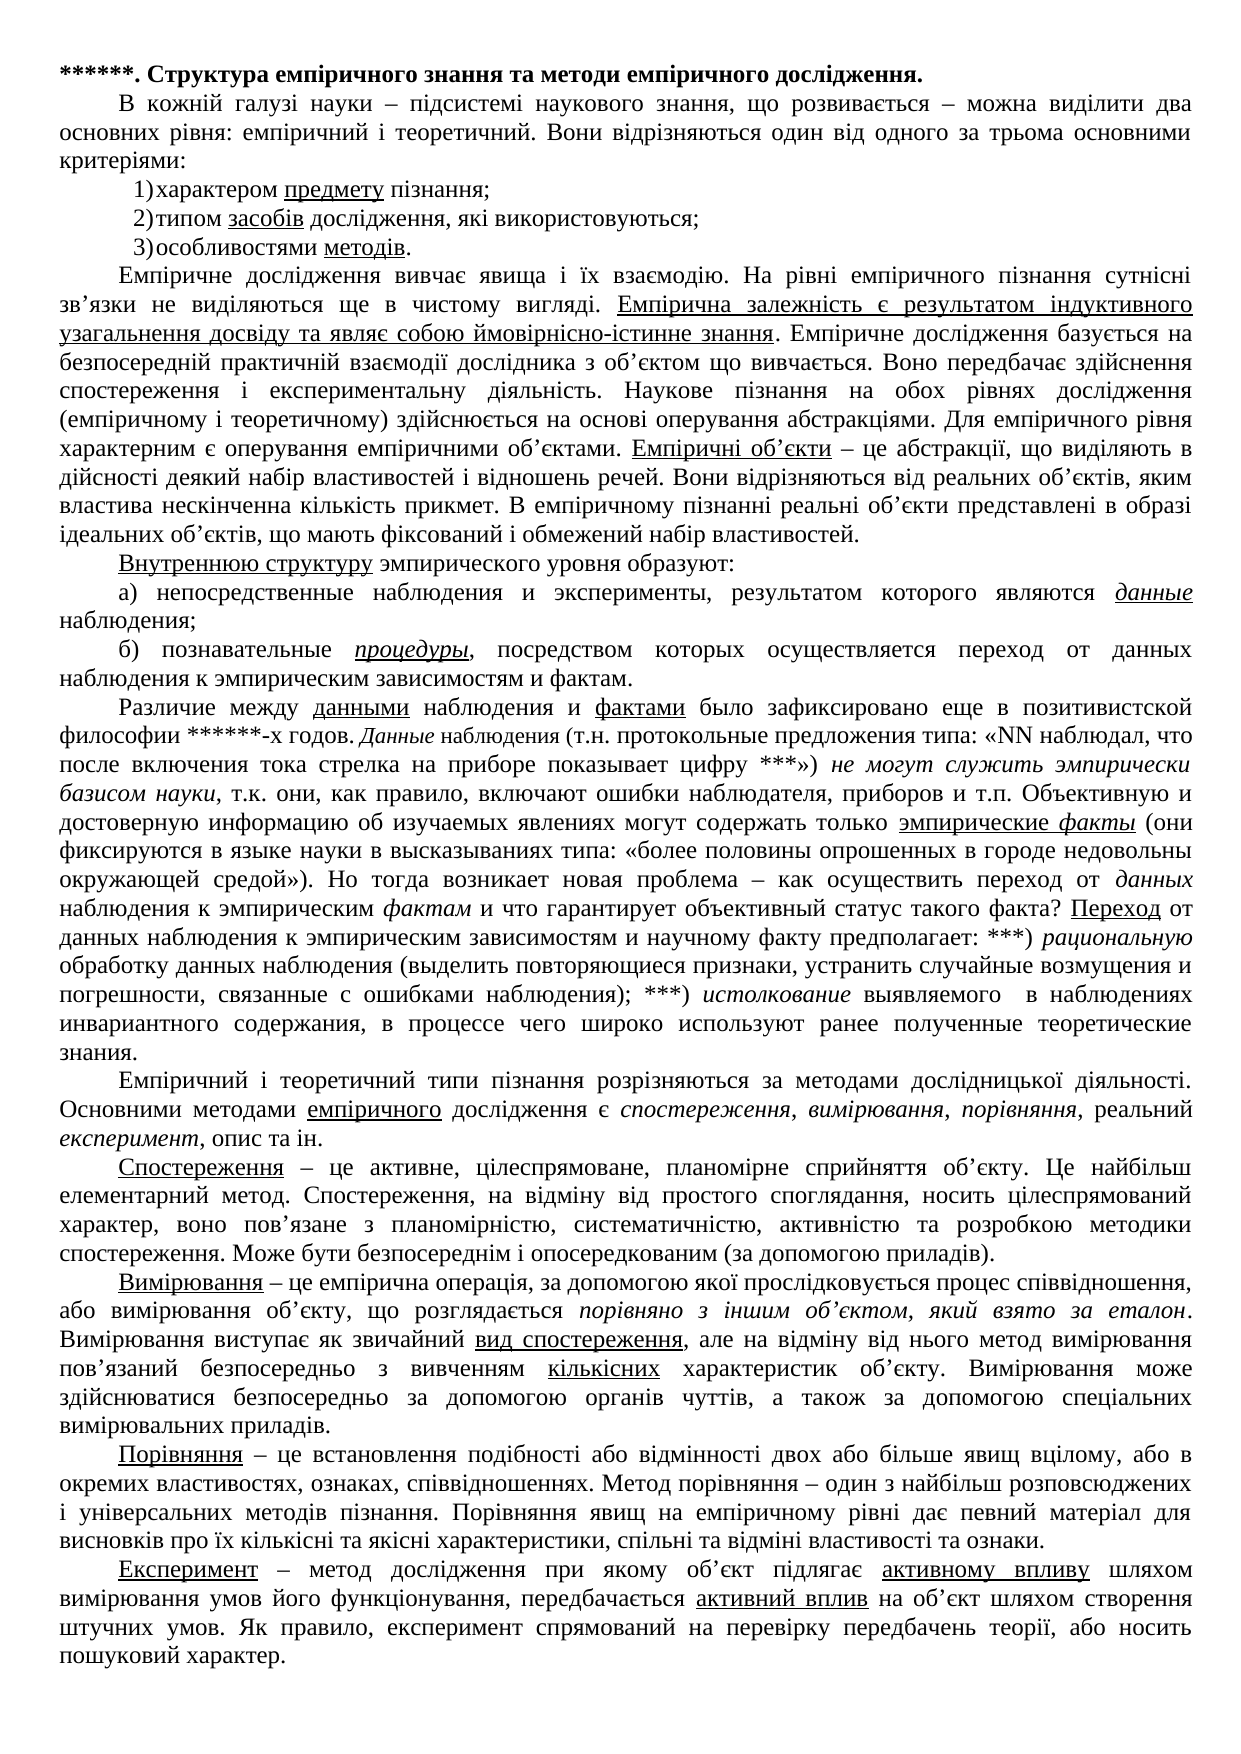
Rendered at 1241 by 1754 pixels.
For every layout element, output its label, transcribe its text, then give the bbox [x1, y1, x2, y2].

text Експеримент – метод дослідження при якому об’єкт підлягає активному впливу шляхом вимірювання умов його функціонування, передбачається активний вплив на об’єкт шляхом створення штучних умов. Як правило, експеримент спрямований на перевірку передбачень теорії, або носить пошуковий характер. [59, 1554, 1193, 1669]
text Порівняння – це встановлення подібності або відмінності двох або більше явищ вцілому, або в окремих властивостях, ознаках, співвідношеннях. Метод порівняння – один з найбільш розповсюджених і універсальних методів пізнання. Порівняння явищ на емпіричному рівні дає певний матеріал для висновків про їх кількісні та якісні характеристики, спільні та відміні властивості та ознаки. [59, 1439, 1193, 1554]
list особливостями методів. [59, 232, 1193, 260]
text Вимірювання – це емпірична операція, за допомогою якої прослідковується процес співвідношення, або вимірювання об’єкту, що розглядається порівняно з іншим об’єктом, який взято за еталон. Вимірювання виступає як звичайний вид спостереження, але на відміну від нього метод вимірювання пов’язаний безпосередньо з вивченням кількісних характеристик об’єкту. Вимірювання може здійснюватися безпосередньо за допомогою органів чуттів, а також за допомогою спеціальних вимірювальних приладів. [59, 1267, 1193, 1439]
text Различие между данными наблюдения и фактами было зафиксировано еще в позитивистской философии ******-х годов. Данные наблюдения (т.н. протокольные предложения типа: «NN наблюдал, что после включения тока стрелка на приборе показывает цифру ***») не могут служить эмпирически базисом науки, т.к. они, как правило, включают ошибки наблюдателя, приборов и т.п. Объективную и достоверную информацию об изучаемых явлениях могут содержать только эмпирические факты (они фиксируются в языке науки в высказываниях типа: «более половины опрошенных в городе недовольны окружающей средой»). Но тогда возникает новая проблема – как осуществить переход от данных наблюдения к эмпирическим фактам и что гарантирует объективный статус такого факта? Переход от данных наблюдения к эмпирическим зависимостям и научному факту предполагает: ***) рациональную обработку данных наблюдения (выделить повторяющиеся признаки, устранить случайные возмущения и погрешности, связанные с ошибками наблюдения); ***) истолкование выявляемого в наблюдениях инвариантного содержания, в процессе чего широко используют ранее полученные теоретические знания. [59, 692, 1193, 1066]
text а) непосредственные наблюдения и эксперименты, результатом которого являются данные наблюдения; [59, 577, 1193, 634]
text б) познавательные процедуры, посредством которых осуществляется переход от данных наблюдения к эмпирическим зависимостям и фактам. [59, 634, 1193, 692]
list типом засобів дослідження, які використовуються; [59, 203, 1193, 232]
text ******. Структура емпіричного знання та методи емпіричного дослідження. [59, 59, 1193, 88]
text Внутреннюю структуру эмпирического уровня образуют: [59, 548, 1193, 577]
text Емпіричне дослідження вивчає явища і їх взаємодію. На рівні емпіричного пізнання сутнісні зв’язки не виділяються ще в чистому вигляді. Емпірична залежність є результатом індуктивного узагальнення досвіду та являє собою ймовірнісно-істинне знання. Емпіричне дослідження базується на безпосередній практичній взаємодії дослідника з об’єктом що вивчається. Воно передбачає здійснення спостереження і експериментальну діяльність. Наукове пізнання на обох рівнях дослідження (емпіричному і теоретичному) здійснюється на основі оперування абстракціями. Для емпіричного рівня характерним є оперування емпіричними об’єктами. Емпіричні об’єкти – це абстракції, що виділяють в дійсності деякий набір властивостей і відношень речей. Вони відрізняються від реальних об’єктів, яким властива нескінченна кількість прикмет. В емпіричному пізнанні реальні об’єкти представлені в образі ідеальних об’єктів, що мають фіксований і обмежений набір властивостей. [59, 260, 1193, 548]
text В кожній галузі науки – підсистемі наукового знання, що розвивається – можна виділити два основних рівня: емпіричний і теоретичний. Вони відрізняються один від одного за трьома основними критеріями: [59, 88, 1193, 174]
text Емпіричний і теоретичний типи пізнання розрізняються за методами дослідницької діяльності. Основними методами емпіричного дослідження є спостереження, вимірювання, порівняння, реальний експеримент, опис та ін. [59, 1066, 1193, 1152]
list характером предмету пізнання; [59, 174, 1193, 203]
text Спостереження – це активне, цілеспрямоване, планомірне сприйняття об’єкту. Це найбільш елементарний метод. Спостереження, на відміну від простого споглядання, носить цілеспрямований характер, воно пов’язане з планомірністю, систематичністю, активністю та розробкою методики спостереження. Може бути безпосереднім і опосередкованим (за допомогою приладів). [59, 1152, 1193, 1267]
